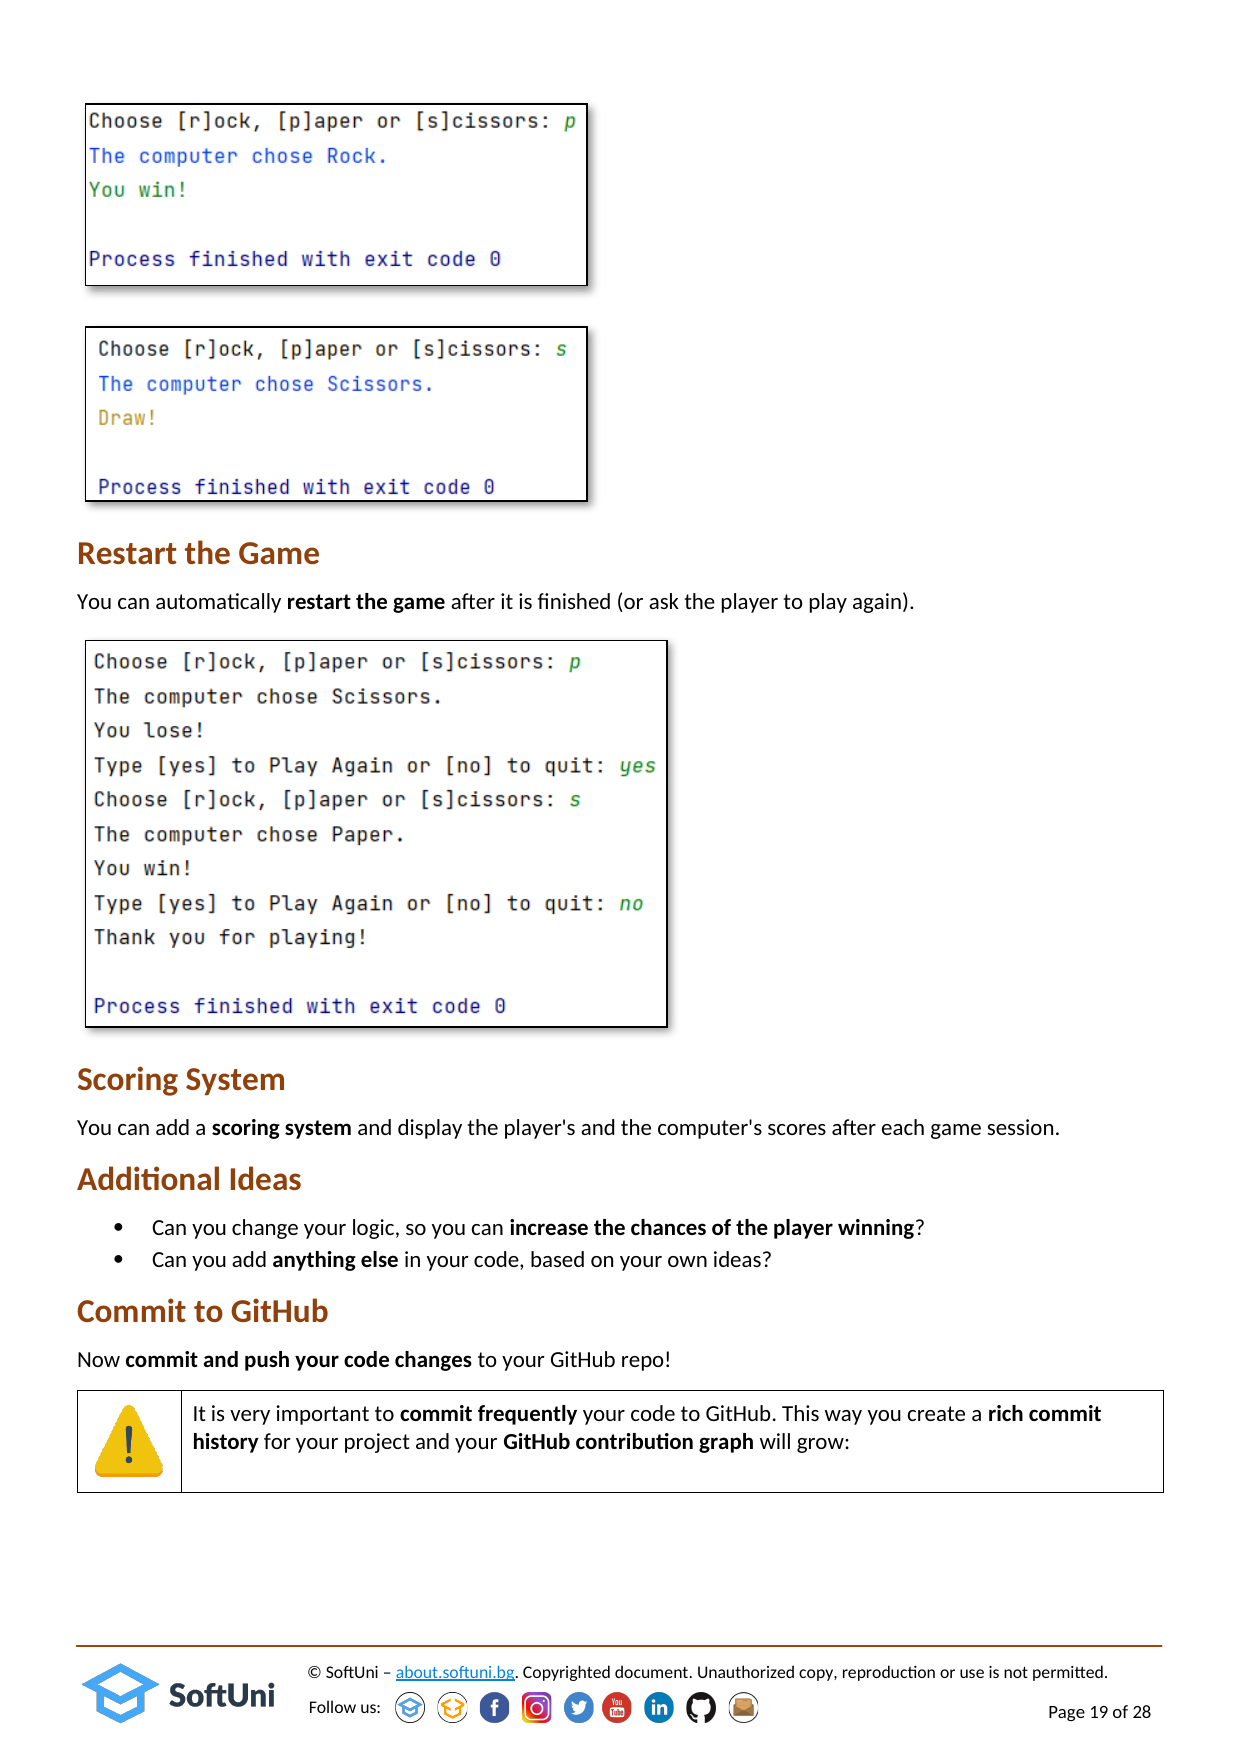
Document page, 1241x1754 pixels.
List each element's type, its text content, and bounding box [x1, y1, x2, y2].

list Can you change your logic, so you can increase the chances of the player winning? [114, 1213, 1163, 1241]
subtitle Scoring System [77, 1058, 1163, 1099]
picture [665, 1692, 674, 1701]
picture [479, 1692, 510, 1723]
subtitle Commit to GitHub [77, 1290, 1163, 1331]
subtitle Additional Ideas [77, 1158, 1163, 1198]
picture [658, 1705, 667, 1714]
picture [75, 1658, 281, 1729]
picture [86, 641, 666, 1026]
subtitle Restart the Game [77, 532, 1163, 573]
picture [728, 1692, 759, 1723]
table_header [182, 1391, 1163, 1492]
picture [395, 1692, 425, 1723]
picture [86, 328, 586, 500]
text Now commit and push your code changes to your GitHub repo! [77, 1345, 1163, 1373]
picture [602, 1692, 632, 1723]
picture [686, 1692, 716, 1723]
picture [88, 1398, 169, 1480]
picture [522, 1692, 552, 1723]
picture [644, 1692, 653, 1701]
picture [564, 1692, 594, 1723]
picture [437, 1692, 468, 1723]
picture [665, 1714, 674, 1723]
picture [644, 1714, 653, 1723]
text You can automatically restart the game after it is finished (or ask the player to play again). [77, 587, 1163, 615]
picture [86, 105, 586, 285]
text You can add a scoring system and display the player's and the computer's scores after each game session. [77, 1113, 1163, 1141]
table_header [78, 1391, 181, 1492]
list Can you add anything else in your code, based on your own ideas? [114, 1245, 1163, 1273]
